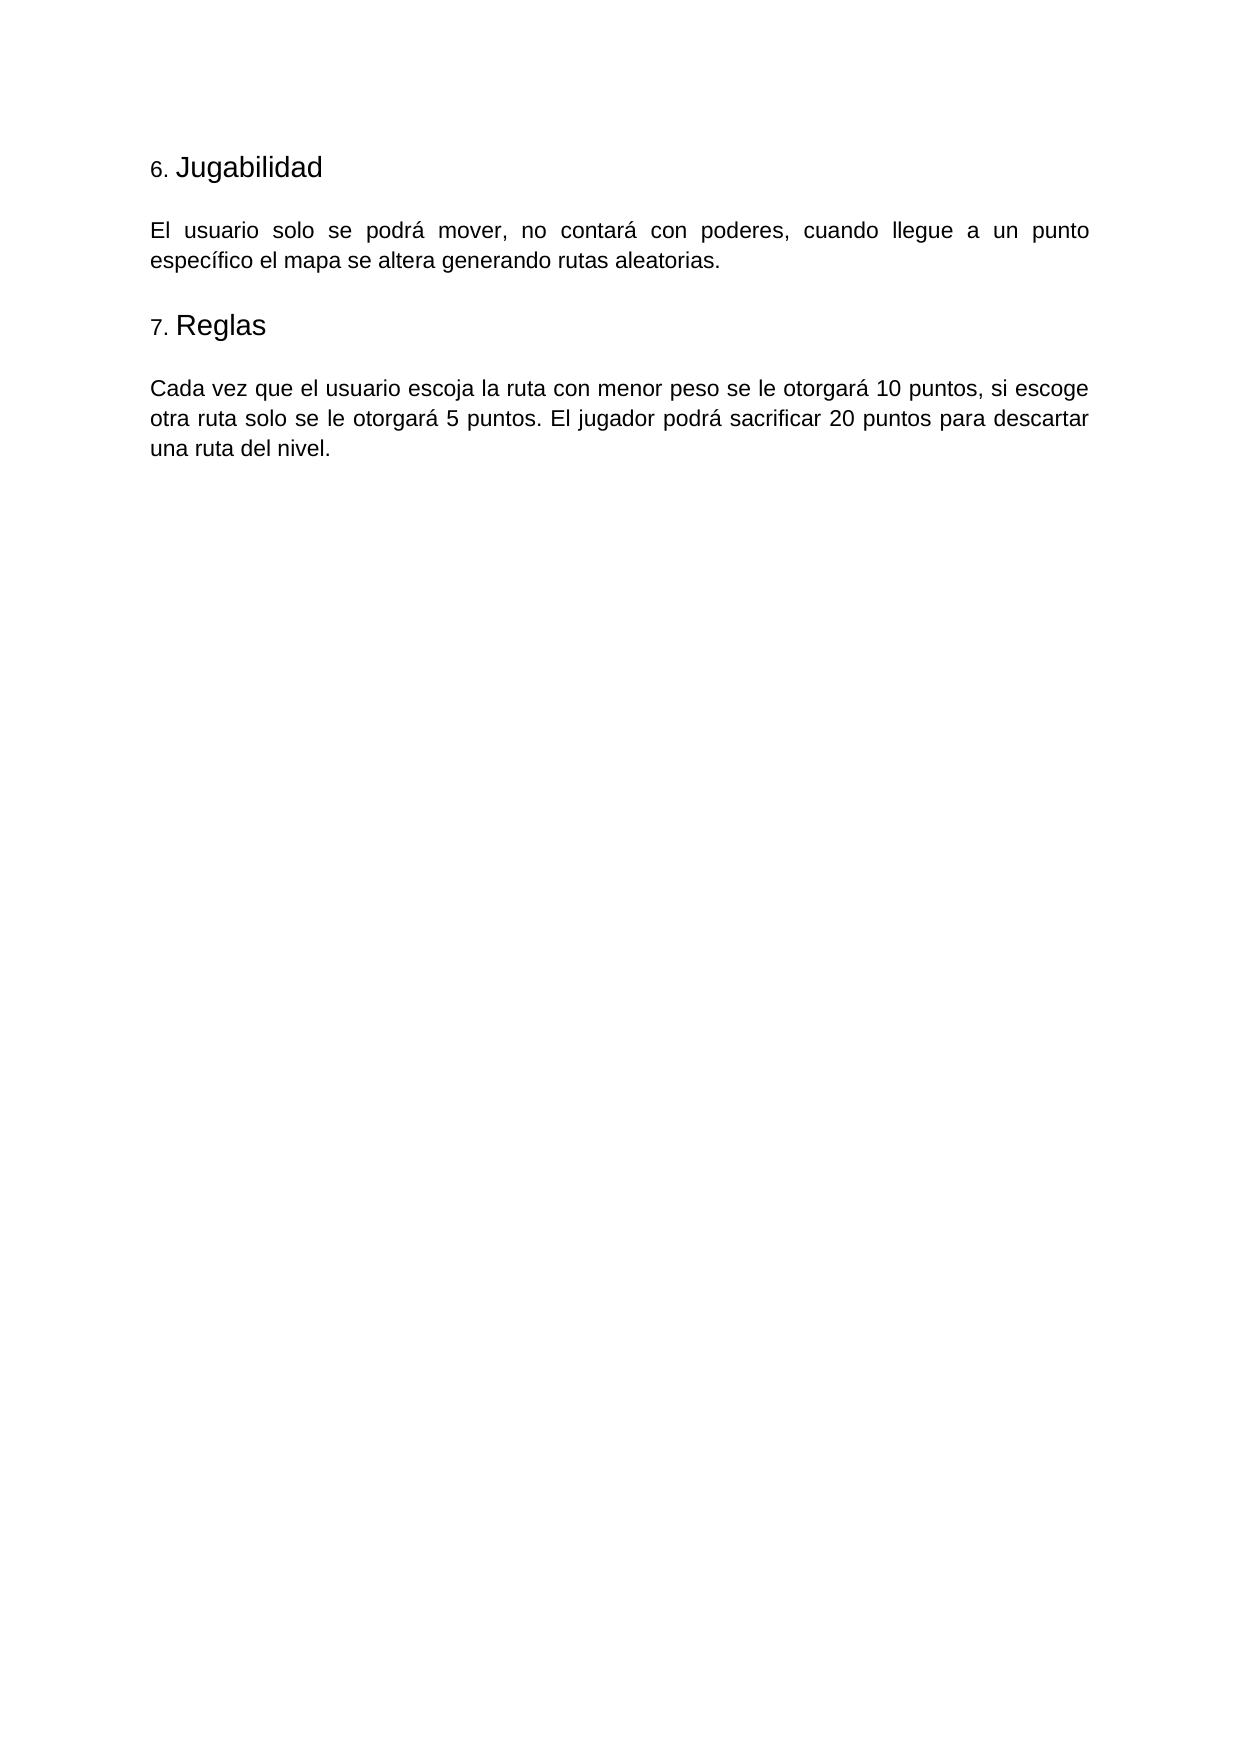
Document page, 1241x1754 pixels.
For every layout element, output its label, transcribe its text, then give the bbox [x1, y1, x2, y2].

text El usuario solo se podrá mover, no contará con poderes, cuando llegue a un punto específico el mapa se altera generando rutas aleatorias. [150, 217, 1090, 274]
text 6. Jugabilidad [150, 150, 1090, 183]
text 7. Reglas [150, 308, 1090, 341]
text Cada vez que el usuario escoja la ruta con menor peso se le otorgará 10 puntos, si escoge otra ruta solo se le otorgará 5 puntos. El jugador podrá sacrificar 20 puntos para descartar una ruta del nivel. [150, 375, 1090, 462]
